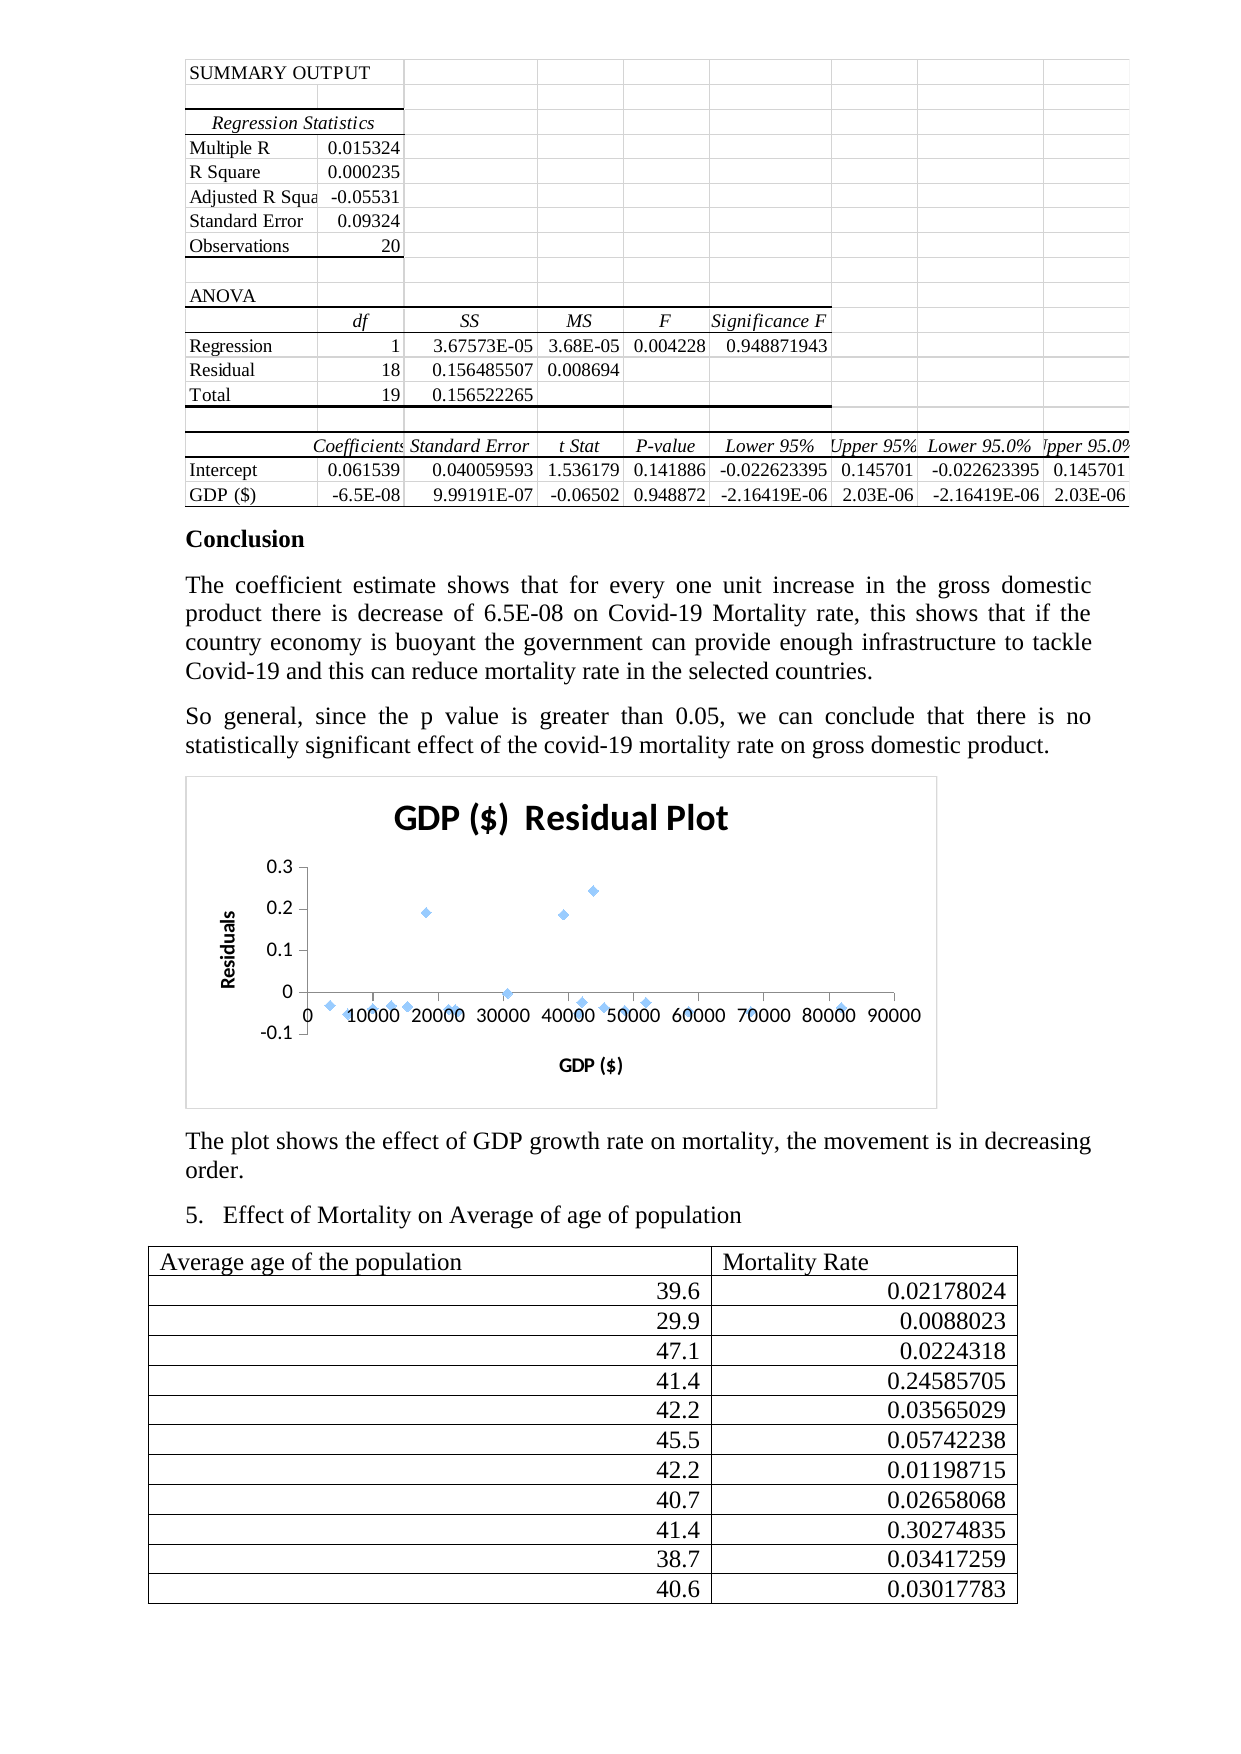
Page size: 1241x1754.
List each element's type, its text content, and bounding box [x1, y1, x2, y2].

table_cell 41.4 [149, 1515, 711, 1543]
table_cell 0.03017783 [712, 1574, 1017, 1603]
table_cell 39.6 [149, 1276, 711, 1305]
table_header Mortality Rate [712, 1247, 1017, 1275]
table_cell 47.1 [149, 1336, 711, 1365]
table_cell 45.5 [149, 1425, 711, 1454]
table_header Average age of the population [149, 1247, 711, 1275]
table_cell 42.2 [149, 1396, 711, 1424]
text The coefficient estimate shows that for every one unit increase in the gross domestic product there is decrease of 6.5E-08 on Covid-19 Mortality rate, this shows that if the country economy is buoyant the government can provide enough infrastructure to tackle Covid-19 and this can reduce mortality rate in the selected countries. [185, 570, 1093, 685]
table_cell 42.2 [149, 1455, 711, 1484]
table_cell 38.7 [149, 1545, 711, 1573]
table_cell 29.9 [149, 1306, 711, 1335]
text The plot shows the effect of GDP growth rate on mortality, the movement is in decreasing order. [185, 1126, 1093, 1183]
table_cell 0.0224318 [712, 1336, 1017, 1365]
table_cell 0.05742238 [712, 1425, 1017, 1454]
table_cell 0.03565029 [712, 1396, 1017, 1424]
table_cell 0.0088023 [712, 1306, 1017, 1335]
list Effect of Mortality on Average of age of population [185, 1200, 1093, 1229]
table_cell 40.7 [149, 1485, 711, 1514]
table_cell 0.02178024 [712, 1276, 1017, 1305]
table_cell 40.6 [149, 1574, 711, 1603]
table_cell 0.02658068 [712, 1485, 1017, 1514]
text Conclusion [185, 524, 1093, 553]
table_cell 41.4 [149, 1366, 711, 1394]
table_cell 0.03417259 [712, 1545, 1017, 1573]
table_cell 0.24585705 [712, 1366, 1017, 1394]
table_cell 0.30274835 [712, 1515, 1017, 1543]
table_cell 0.01198715 [712, 1455, 1017, 1484]
text So general, since the p value is greater than 0.05, we can conclude that there is no statistically significant effect of the covid-19 mortality rate on gross domestic product. [185, 701, 1093, 759]
